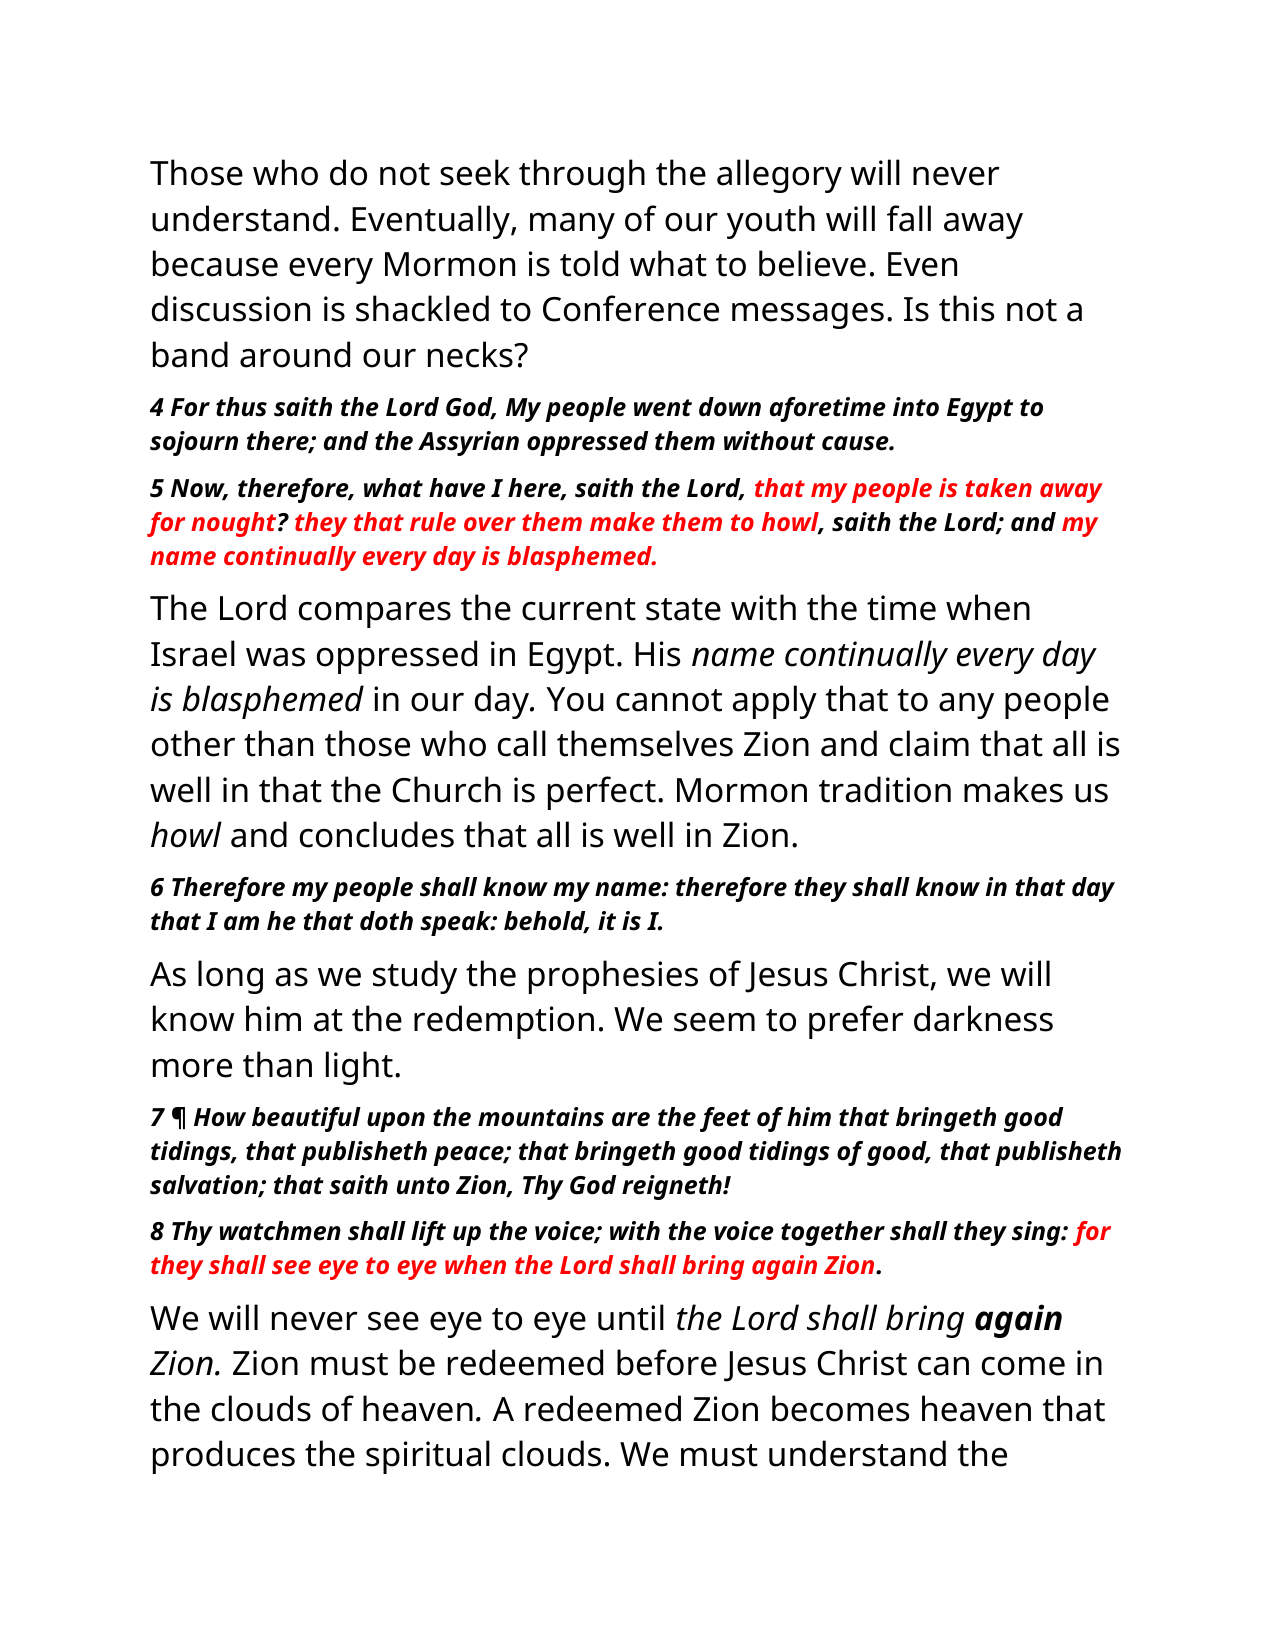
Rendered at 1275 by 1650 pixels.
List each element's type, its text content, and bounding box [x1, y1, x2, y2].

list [150, 1294, 1125, 1476]
list 6 Therefore my people shall know my name: therefore they shall know in that day that I am he that doth speak: behold, it is I. [150, 870, 1125, 938]
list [150, 150, 1125, 377]
list 5 Now, therefore, what have I here, saith the Lord, that my people is taken away for nought? they that rule over them make them to howl, saith the Lord; and my name continually every day is blasphemed. [150, 470, 1125, 572]
list 8 Thy watchmen shall lift up the voice; with the voice together shall they sing: for they shall see eye to eye when the Lord shall bring again Zion. [150, 1214, 1125, 1282]
list As long as we study the prophesies of Jesus Christ, we will know him at the redemption. We seem to prefer darkness more than light. [150, 951, 1125, 1087]
list 7 ¶ How beautiful upon the mountains are the feet of him that bringeth good tidings, that publisheth peace; that bringeth good tidings of good, that publisheth salvation; that saith unto Zion, Thy God reigneth! [150, 1099, 1125, 1201]
list 4 For thus saith the Lord God, My people went down aforetime into Egypt to sojourn there; and the Assyrian oppressed them without cause. [150, 389, 1125, 458]
list The Lord compares the current state with the time when Israel was oppressed in Egypt. His name continually every day is blasphemed in our day. You cannot apply that to any people other than those who call themselves Zion and claim that all is well in that the Church is perfect. Mormon tradition makes us howl and concludes that all is well in Zion. [150, 585, 1125, 857]
